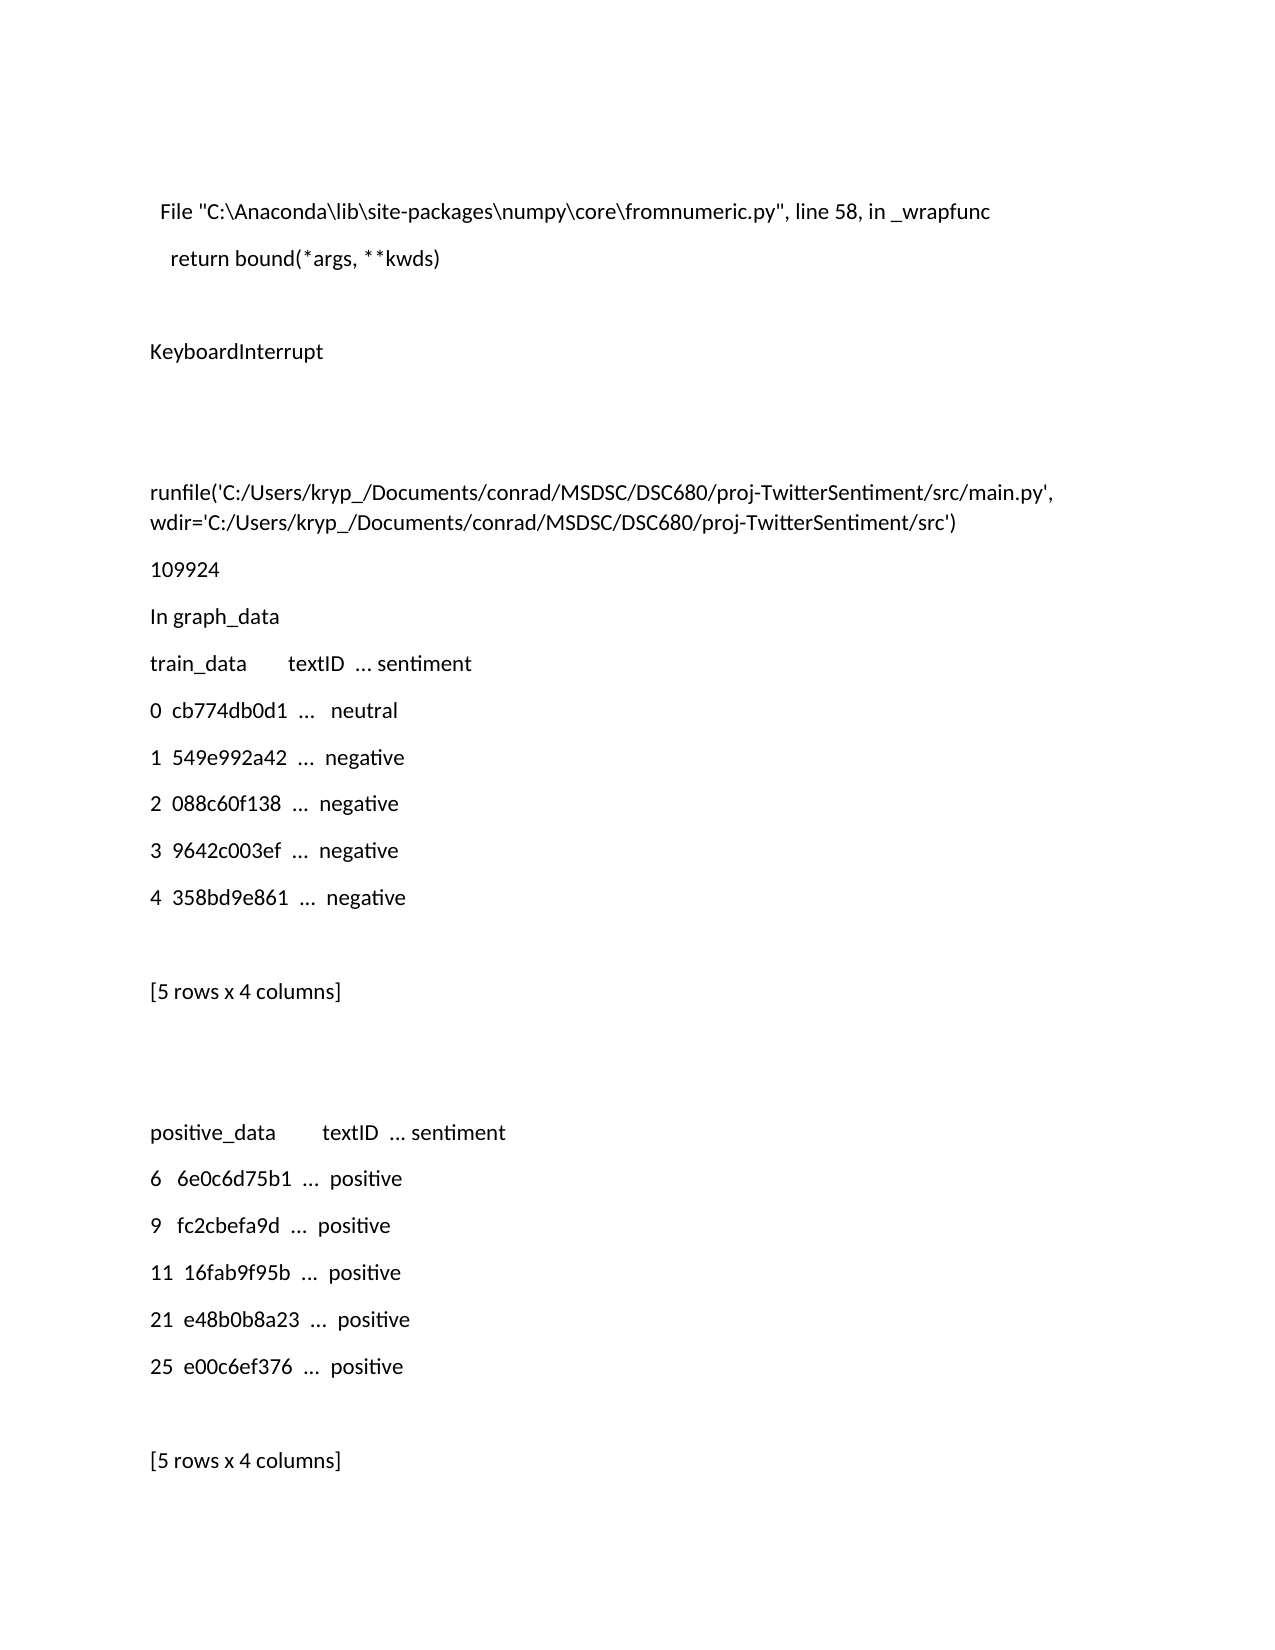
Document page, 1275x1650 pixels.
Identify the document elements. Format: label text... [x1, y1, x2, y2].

text 2 088c60f138 ... negative [150, 789, 1125, 818]
text 0 cb774db0d1 ... neutral [150, 696, 1125, 724]
text 4 358bd9e861 ... negative [150, 883, 1125, 911]
text [5 rows x 4 columns] [150, 1446, 1125, 1474]
text [5 rows x 4 columns] [150, 977, 1125, 1005]
text 6 6e0c6d75b1 ... positive [150, 1164, 1125, 1193]
text 3 9642c003ef ... negative [150, 836, 1125, 864]
text 109924 [150, 555, 1125, 583]
text 21 e48b0b8a23 ... positive [150, 1305, 1125, 1333]
text 9 fc2cbefa9d ... positive [150, 1211, 1125, 1239]
text KeyboardInterrupt [150, 337, 1125, 366]
text runfile('C:/Users/kryp_/Documents/conrad/MSDSC/DSC680/proj-TwitterSentiment/src/main.py', wdir='C:/Users/kryp_/Documents/conrad/MSDSC/DSC680/proj-TwitterSentiment/src') [150, 478, 1125, 536]
text 1 549e992a42 ... negative [150, 743, 1125, 771]
text In graph_data [150, 602, 1125, 630]
text train_data textID ... sentiment [150, 649, 1125, 677]
text positive_data textID ... sentiment [150, 1118, 1125, 1146]
text return bound(*args, **kwds) [150, 244, 1125, 272]
text File "C:\Anaconda\lib\site-packages\numpy\core\fromnumeric.py", line 58, in _wrapfunc [150, 197, 1125, 225]
text 25 e00c6ef376 ... positive [150, 1352, 1125, 1380]
text 11 16fab9f95b ... positive [150, 1258, 1125, 1286]
